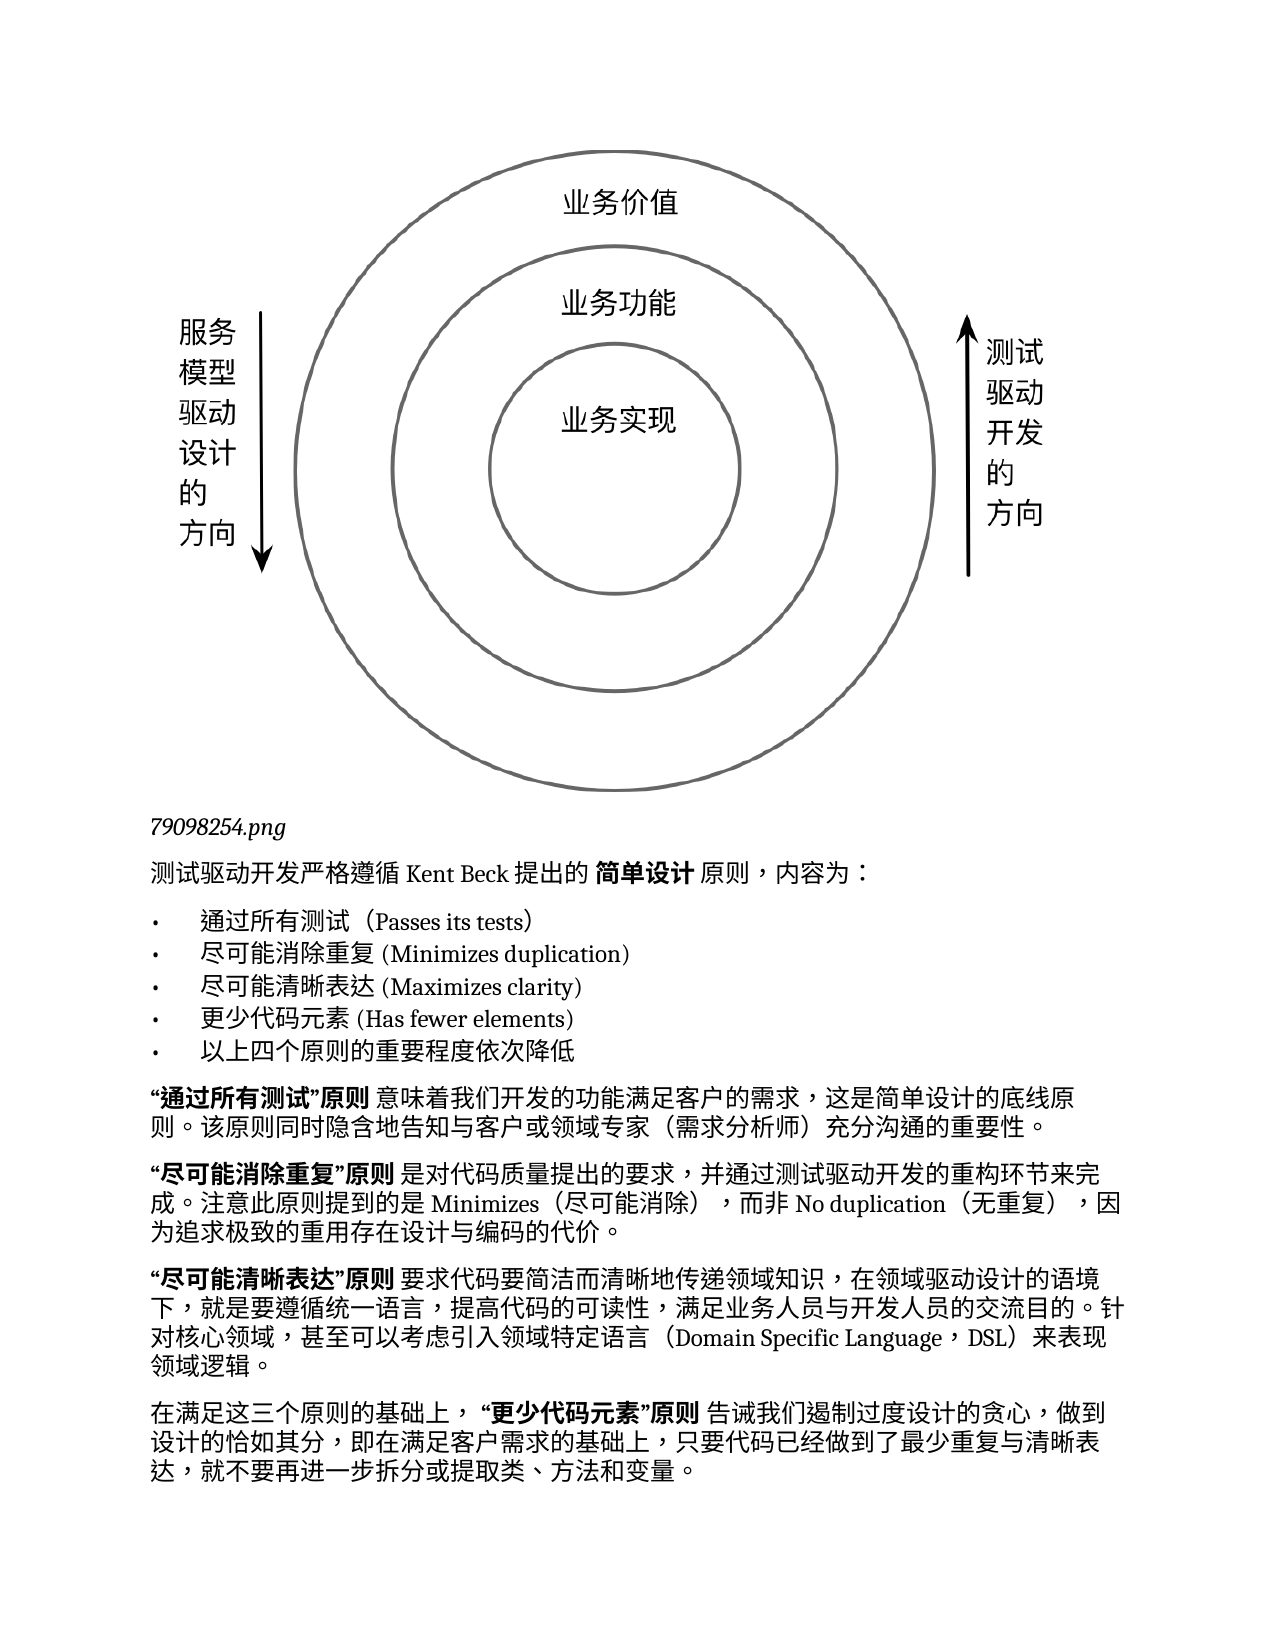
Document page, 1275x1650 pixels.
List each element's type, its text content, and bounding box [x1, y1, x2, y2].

text 在满足这三个原则的基础上， “更少代码元素”原则 告诫我们遏制过度设计的贪心，做到设计的恰如其分，即在满足客户需求的基础上，只要代码已经做到了最少重复与清晰表达，就不要再进一步拆分或提取类、方法和变量。 [150, 1400, 1125, 1486]
list 更少代码元素 (Has fewer elements) [150, 1005, 1125, 1034]
text “尽可能消除重复”原则 是对代码质量提出的要求，并通过测试驱动开发的重构环节来完成。注意此原则提到的是 Minimizes（尽可能消除），而非 No duplication（无重复），因为追求极致的重用存在设计与编码的代价。 [150, 1161, 1125, 1247]
text “尽可能清晰表达”原则 要求代码要简洁而清晰地传递领域知识，在领域驱动设计的语境下，就是要遵循统一语言，提高代码的可读性，满足业务人员与开发人员的交流目的。针对核心领域，甚至可以考虑引入领域特定语言（Domain Specific Language，DSL）来表现领域逻辑。 [150, 1266, 1125, 1381]
text 79098254.png [150, 812, 1125, 841]
list 尽可能消除重复 (Minimizes duplication) [150, 940, 1125, 969]
text “通过所有测试”原则 意味着我们开发的功能满足客户的需求，这是简单设计的底线原则。该原则同时隐含地告知与客户或领域专家（需求分析师）充分沟通的重要性。 [150, 1085, 1125, 1142]
list 尽可能清晰表达 (Maximizes clarity) [150, 972, 1125, 1001]
text 测试驱动开发严格遵循 Kent Beck 提出的 简单设计 原则，内容为： [150, 860, 1125, 889]
picture [168, 150, 1044, 792]
list 通过所有测试（Passes its tests） [150, 907, 1125, 936]
list 以上四个原则的重要程度依次降低 [150, 1037, 1125, 1066]
